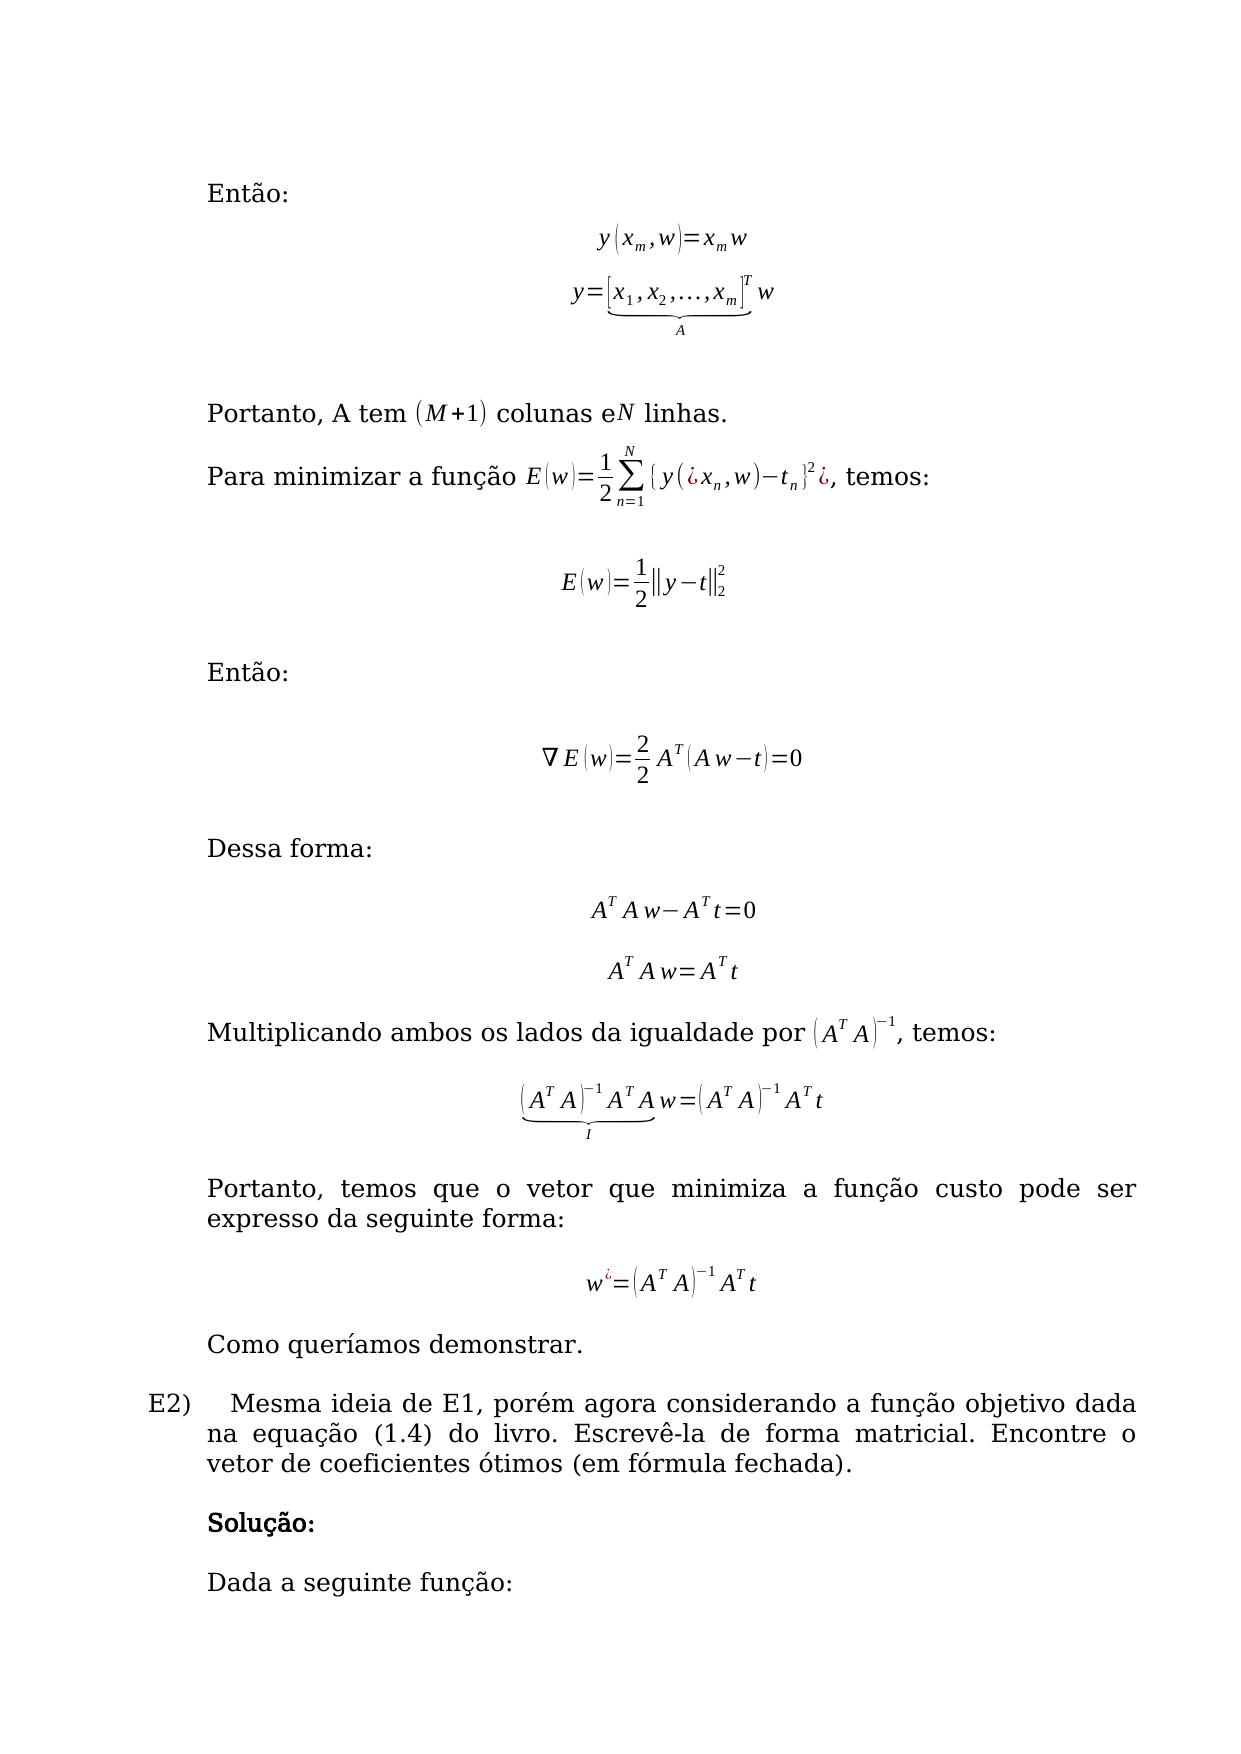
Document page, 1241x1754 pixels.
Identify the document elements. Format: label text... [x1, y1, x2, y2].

text Então: [207, 656, 1138, 686]
text Então: [207, 177, 1138, 207]
text Para minimizar a função , temos: [207, 442, 1138, 510]
text Portanto, A tem colunas e linhas. [207, 397, 1138, 427]
text Como queríamos demonstrar. [207, 1328, 1138, 1358]
text Solução: [207, 1507, 1138, 1537]
text Dada a seguinte função: [207, 1567, 1138, 1597]
text Portanto, temos que o vetor que minimiza a função custo pode ser expresso da seguinte forma: [207, 1173, 1138, 1233]
text E2) Mesma ideia de E1, porém agora considerando a função objetivo dada na equação (1.4) do livro. Escrevê-la de forma matricial. Encontre o vetor de coeficientes ótimos (em fórmula fechada). [148, 1387, 1138, 1477]
text Multiplicando ambos os lados da igualdade por , temos: [207, 1013, 1138, 1050]
text Dessa forma: [207, 833, 1138, 863]
